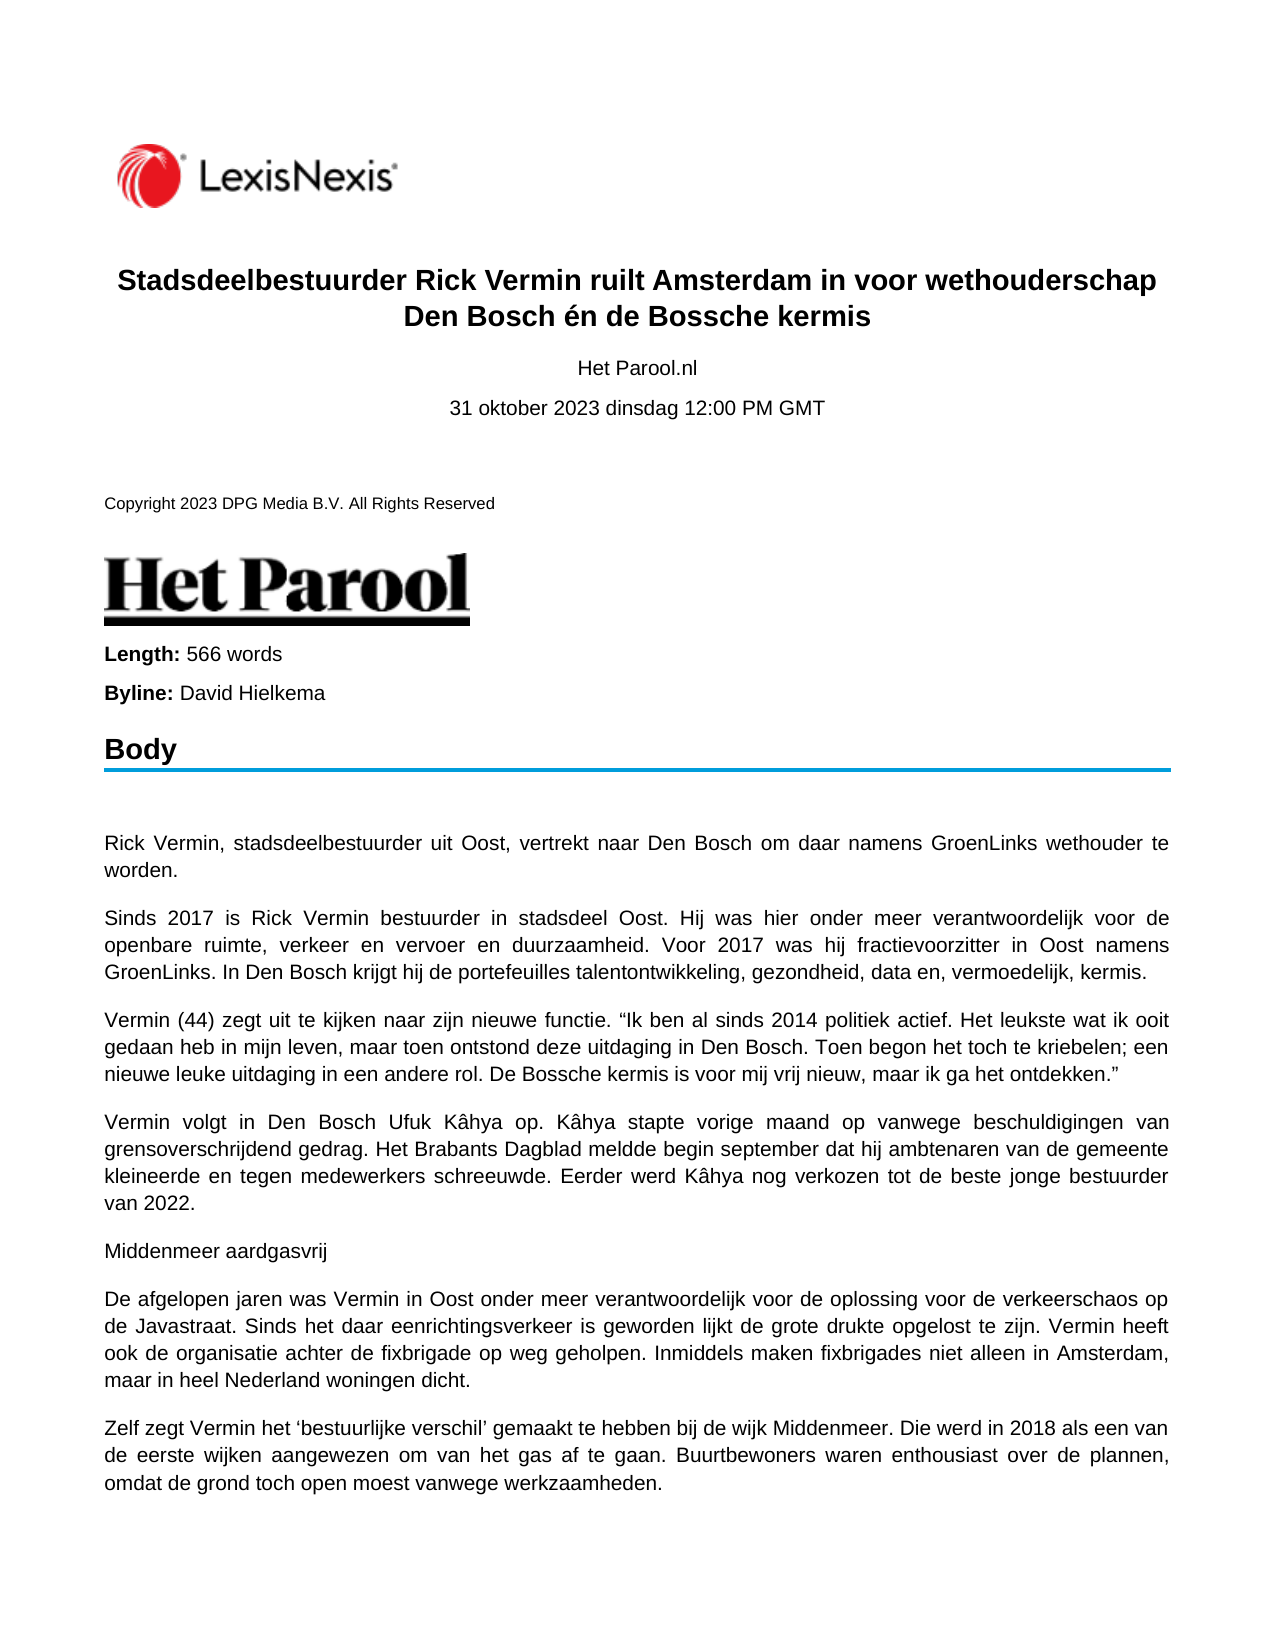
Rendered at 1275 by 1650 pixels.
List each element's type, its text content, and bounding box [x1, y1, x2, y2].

text Sinds 2017 is Rick Vermin bestuurder in stadsdeel Oost. Hij was hier onder meer verantwoordelijk voor de openbare ruimte, verkeer en vervoer en duurzaamheid. Voor 2017 was hij fractievoorzitter in Oost namens GroenLinks. In Den Bosch krijgt hij de portefeuilles talentontwikkeling, gezondheid, data en, vermoedelijk, kermis. [104, 903, 1171, 984]
subtitle Stadsdeelbestuurder Rick Vermin ruilt Amsterdam in voor wethouderschap Den Bosch én de Bossche kermis [104, 261, 1171, 332]
picture [104, 144, 412, 208]
text De afgelopen jaren was Vermin in Oost onder meer verantwoordelijk voor de oplossing voor de verkeerschaos op de Javastraat. Sinds het daar eenrichtingsverkeer is geworden lijkt de grote drukte opgelost te zijn. Vermin heeft ook de organisatie achter de fixbrigade op weg geholpen. Inmiddels maken fixbrigades niet alleen in Amsterdam, maar in heel Nederland woningen dicht. [104, 1284, 1171, 1392]
text Body [104, 730, 1171, 765]
text Middenmeer aardgasvrij [104, 1236, 1171, 1263]
text Rick Vermin, stadsdeelbestuurder uit Oost, vertrekt naar Den Bosch om daar namens GroenLinks wethouder te worden. [104, 828, 1171, 882]
picture [104, 553, 470, 626]
text Length: 566 words [104, 638, 1171, 665]
text Vermin (44) zegt uit te kijken naar zijn nieuwe functie. “Ik ben al sinds 2014 politiek actief. Het leukste wat ik ooit gedaan heb in mijn leven, maar toen ontstond deze uitdaging in Den Bosch. Toen begon het toch te kriebelen; een nieuwe leuke uitdaging in een andere rol. De Bossche kermis is voor mij vrij nieuw, maar ik ga het ontdekken.” [104, 1005, 1171, 1086]
text Vermin volgt in Den Bosch Ufuk Kâhya op. Kâhya stapte vorige maand op vanwege beschuldigingen van grensoverschrijdend gedrag. Het Brabants Dagblad meldde begin september dat hij ambtenaren van de gemeente kleineerde en tegen medewerkers schreeuwde. Eerder werd Kâhya nog verkozen tot de beste jonge bestuurder van 2022. [104, 1107, 1171, 1215]
text Byline: David Hielkema [104, 678, 1171, 705]
text Zelf zegt Vermin het ‘bestuurlijke verschil’ gemaakt te hebben bij de wijk Middenmeer. Die werd in 2018 als een van de eerste wijken aangewezen om van het gas af te gaan. Buurtbewoners waren enthousiast over de plannen, omdat de grond toch open moest vanwege werkzaamheden. [104, 1413, 1171, 1494]
text Copyright 2023 DPG Media B.V. All Rights Reserved [104, 461, 1171, 513]
text 31 oktober 2023 dinsdag 12:00 PM GMT [104, 393, 1171, 420]
text Het Parool.nl [104, 353, 1171, 380]
